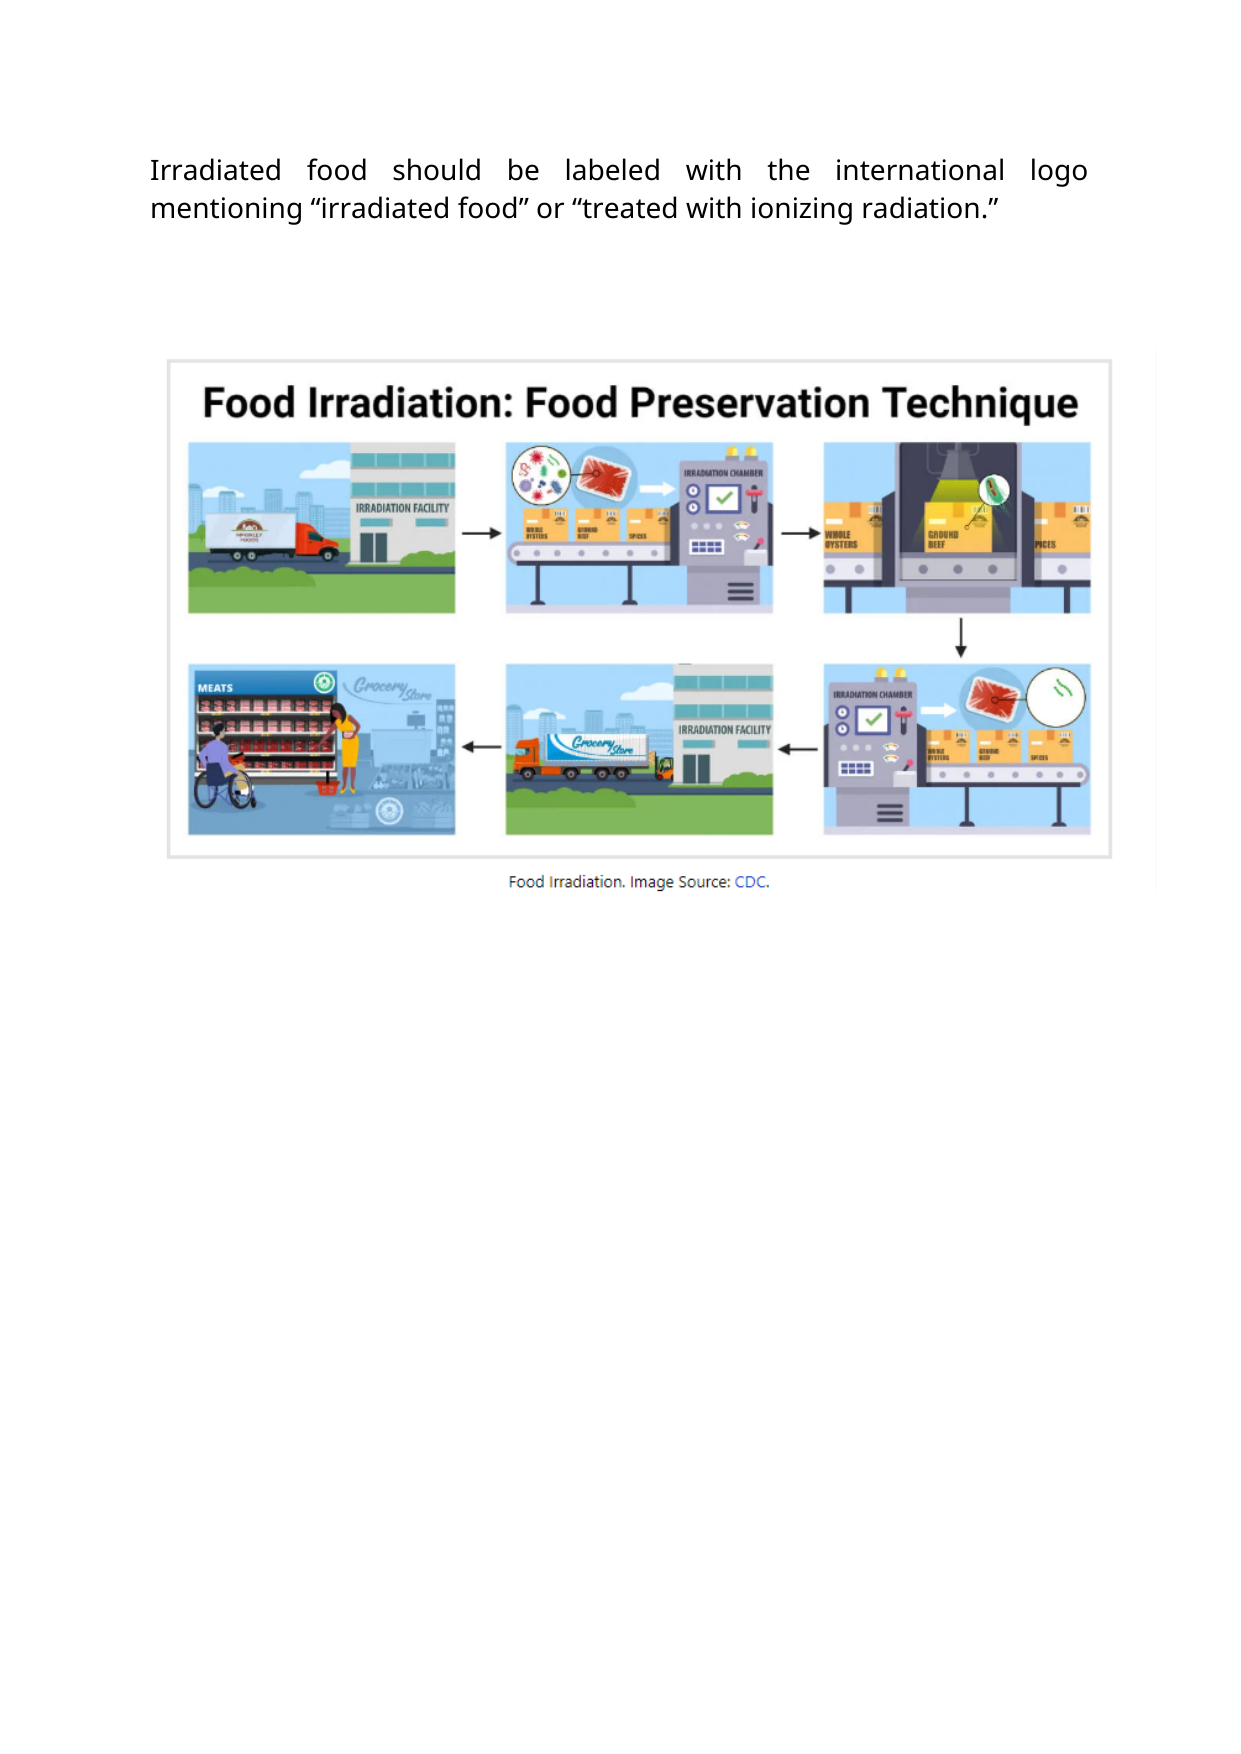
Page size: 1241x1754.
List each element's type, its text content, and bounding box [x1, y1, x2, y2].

picture [150, 349, 1157, 893]
text Irradiated food should be labeled with the international logo mentioning “irradiated food” or “treated with ionizing radiation.” [150, 150, 1090, 227]
